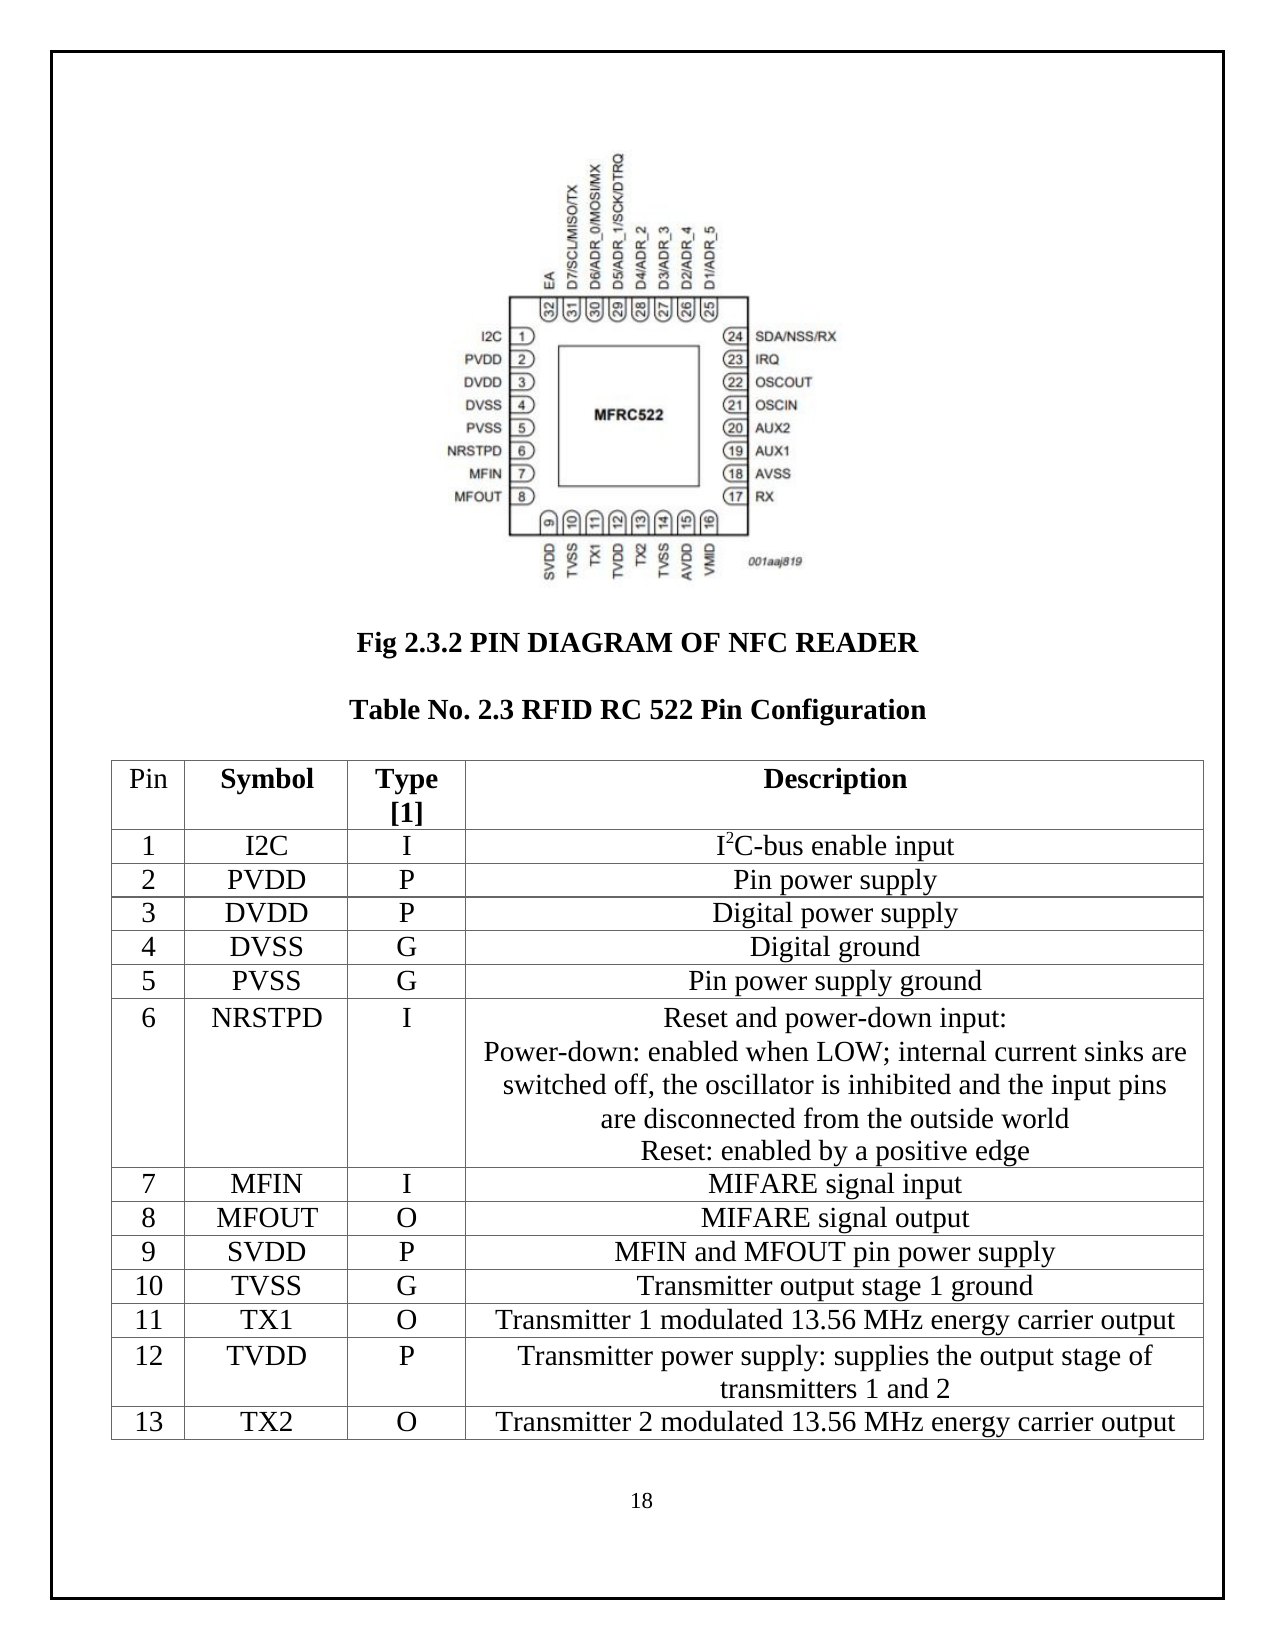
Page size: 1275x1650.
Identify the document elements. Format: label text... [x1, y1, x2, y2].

table_cell O [348, 1407, 465, 1439]
table_cell Pin power supply [466, 864, 1203, 896]
table_cell P [348, 864, 465, 896]
table_cell 8 [112, 1202, 184, 1235]
table_header Symbol [185, 761, 347, 829]
table_cell P [348, 1338, 465, 1406]
table_cell 2 [112, 864, 184, 896]
table_cell MFIN and MFOUT pin power supply [466, 1236, 1203, 1269]
table_cell P [348, 898, 465, 930]
table_cell G [348, 931, 465, 964]
table_cell 3 [112, 898, 184, 930]
table_cell DVSS [185, 931, 347, 964]
table_cell 1 [112, 830, 184, 862]
table_header Pin [112, 761, 184, 829]
table_cell Transmitter 2 modulated 13.56 MHz energy carrier output [466, 1407, 1203, 1439]
table_cell TX1 [185, 1304, 347, 1337]
table_cell 7 [112, 1168, 184, 1201]
text Table No. 2.3 RFID RC 522 Pin Configuration [218, 692, 1058, 726]
table_cell O [348, 1202, 465, 1235]
table_cell 10 [112, 1270, 184, 1303]
table_cell Transmitter output stage 1 ground [466, 1270, 1203, 1303]
table_cell DVDD [185, 898, 347, 930]
table_cell Transmitter power supply: supplies the output stage of transmitters 1 and 2 [466, 1338, 1203, 1406]
table_cell 6 [112, 999, 184, 1167]
table_cell G [348, 1270, 465, 1303]
table_cell 9 [112, 1236, 184, 1269]
table_cell NRSTPD [185, 999, 347, 1167]
table_cell TX2 [185, 1407, 347, 1439]
table_cell MFOUT [185, 1202, 347, 1235]
table_cell I2C [185, 830, 347, 862]
table_cell Digital power supply [466, 898, 1203, 930]
table_cell MIFARE signal input [466, 1168, 1203, 1201]
table_cell PVDD [185, 864, 347, 896]
table_cell P [348, 1236, 465, 1269]
table_cell 12 [112, 1338, 184, 1406]
table_cell MFIN [185, 1168, 347, 1201]
table_cell Pin power supply ground [466, 965, 1203, 998]
text Fig 2.3.2 PIN DIAGRAM OF NFC READER [217, 625, 1058, 658]
table_cell Digital ground [466, 931, 1203, 964]
table_cell I [348, 830, 465, 862]
table_cell 11 [112, 1304, 184, 1337]
table_cell 5 [112, 965, 184, 998]
table_header Description [466, 761, 1203, 829]
table_header Type [1] [348, 761, 465, 829]
table_cell 4 [112, 931, 184, 964]
table_cell G [348, 965, 465, 998]
table_cell O [348, 1304, 465, 1337]
table_cell PVSS [185, 965, 347, 998]
table_cell MIFARE signal output [466, 1202, 1203, 1235]
table_cell Transmitter 1 modulated 13.56 MHz energy carrier output [466, 1304, 1203, 1337]
table_cell 13 [112, 1407, 184, 1439]
table_cell SVDD [185, 1236, 347, 1269]
table_cell TVDD [185, 1338, 347, 1406]
table_cell TVSS [185, 1270, 347, 1303]
table_cell I2C-bus enable input [466, 830, 1203, 862]
table_cell Reset and power-down input: Power-down: enabled when LOW; internal current sinks are switched off, the oscillator is inhibited and the input pins are disconnected from the outside world Reset: enabled by a positive edge [466, 999, 1203, 1167]
table_cell I [348, 999, 465, 1167]
table_cell I [348, 1168, 465, 1201]
picture [430, 150, 851, 588]
